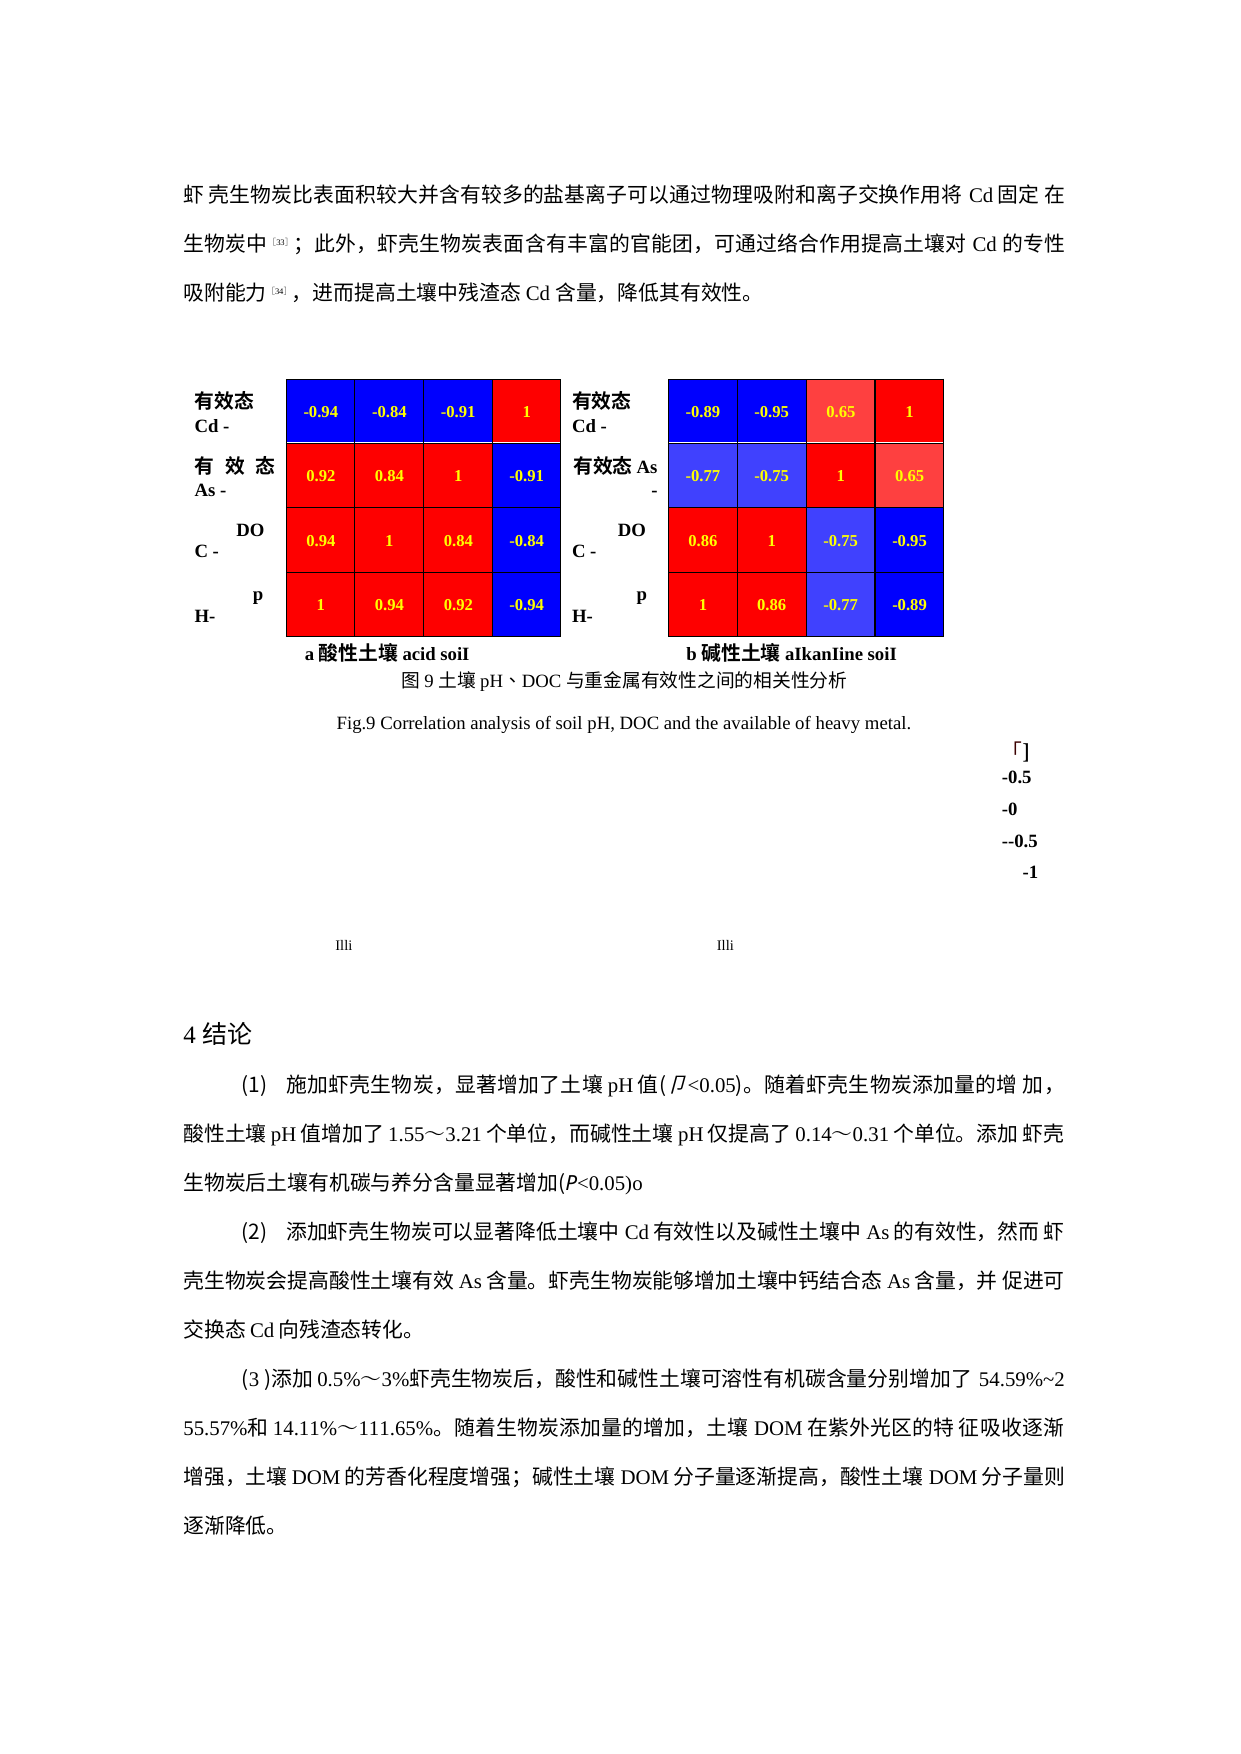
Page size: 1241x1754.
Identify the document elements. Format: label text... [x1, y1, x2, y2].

table_header -0.94 [287, 380, 354, 442]
text a 酸性土壤 acid soiI [304, 637, 482, 666]
table_cell -0.77 [807, 573, 874, 636]
table_cell -0.77 [669, 444, 737, 507]
table_cell 1 [669, 573, 737, 636]
table_cell 0.65 [876, 444, 943, 507]
table_cell 0.94 [287, 508, 354, 572]
table_cell 1 [287, 573, 354, 636]
table_header 有效态Cd - [183, 379, 286, 442]
table_cell DOC - [561, 507, 668, 572]
table_header -0.91 [424, 380, 492, 442]
table_cell 1 [738, 508, 806, 572]
text --0.5 [1002, 829, 1058, 851]
table_cell 有效态As - [561, 443, 668, 507]
table_cell -0.95 [876, 508, 943, 572]
table_cell -0.91 [493, 444, 560, 507]
text 4 结论 [183, 777, 1065, 1053]
table_header -0.84 [355, 380, 423, 442]
table_cell 0.84 [355, 444, 423, 507]
table_cell 1 [424, 444, 492, 507]
table_header 1 [493, 380, 560, 442]
table_cell 0.86 [738, 573, 806, 636]
table_cell DOC - [183, 507, 286, 572]
table_cell 有效态As - [183, 443, 286, 507]
text (3 )添加0.5%〜3%虾壳生物炭后，酸性和碱性土壤可溶性有机碳含量分别增加了 54.59%~255.57%和14.11%〜111.65%。随着生物炭添加量的增加，土壤DOM在紫外光区的特 征吸收逐渐增强，土壤DOM的芳香化程度增强；碱性土壤DOM分子量逐渐提高，酸性土壤 DOM分子量则逐渐降低。 [183, 1347, 1065, 1543]
table_cell -0.75 [738, 444, 806, 507]
table_cell 0.94 [355, 573, 423, 636]
table_cell 1 [355, 508, 423, 572]
table_header 0.65 [807, 380, 874, 442]
text -0.5 [1002, 766, 1058, 787]
text Illi Illi [335, 937, 943, 953]
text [183, 163, 1065, 310]
table_header -0.95 [738, 380, 806, 442]
text b 碱性土壤 aIkanIine soiI [686, 637, 907, 666]
table_cell 1 [807, 444, 874, 507]
text -1 [1002, 861, 1058, 883]
table_cell -0.94 [493, 573, 560, 636]
table_cell 0.92 [424, 573, 492, 636]
table_cell -0.84 [493, 508, 560, 572]
table_header -0.89 [669, 380, 737, 442]
text 「] [1002, 737, 1058, 766]
table_cell -0.75 [807, 508, 874, 572]
table_cell 0.92 [287, 444, 354, 507]
text 图 9 土壤 pH、DOC 与重金属有效性之间的相关性分析 [183, 637, 1065, 693]
table_cell pH- [561, 572, 668, 636]
table_cell 0.84 [424, 508, 492, 572]
list 施加虾壳生物炭，显著增加了土壤pH值(卩<0.05)。随着虾壳生物炭添加量的增 加，酸性土壤pH值增加了1.55〜3.21个单位，而碱性土壤pH仅提高了0.14〜0.31个单位。添加 虾壳生物炭后土壤有机碳与养分含量显著增加(P<0.05)o [183, 1053, 1065, 1200]
table_header 有效态Cd - [561, 379, 668, 442]
text -0 [1002, 797, 1058, 819]
table_header 1 [876, 380, 943, 442]
table_cell -0.89 [876, 573, 943, 636]
table_cell pH- [183, 572, 286, 636]
table_cell 0.86 [669, 508, 737, 572]
list 添加虾壳生物炭可以显著降低土壤中Cd有效性以及碱性土壤中As的有效性，然而 虾壳生物炭会提高酸性土壤有效As含量。虾壳生物炭能够增加土壤中钙结合态As含量，并 促进可交换态Cd向残渣态转化。 [183, 1200, 1065, 1347]
text Fig.9 Correlation analysis of soil pH, DOC and the available of heavy metal. [183, 712, 1065, 733]
